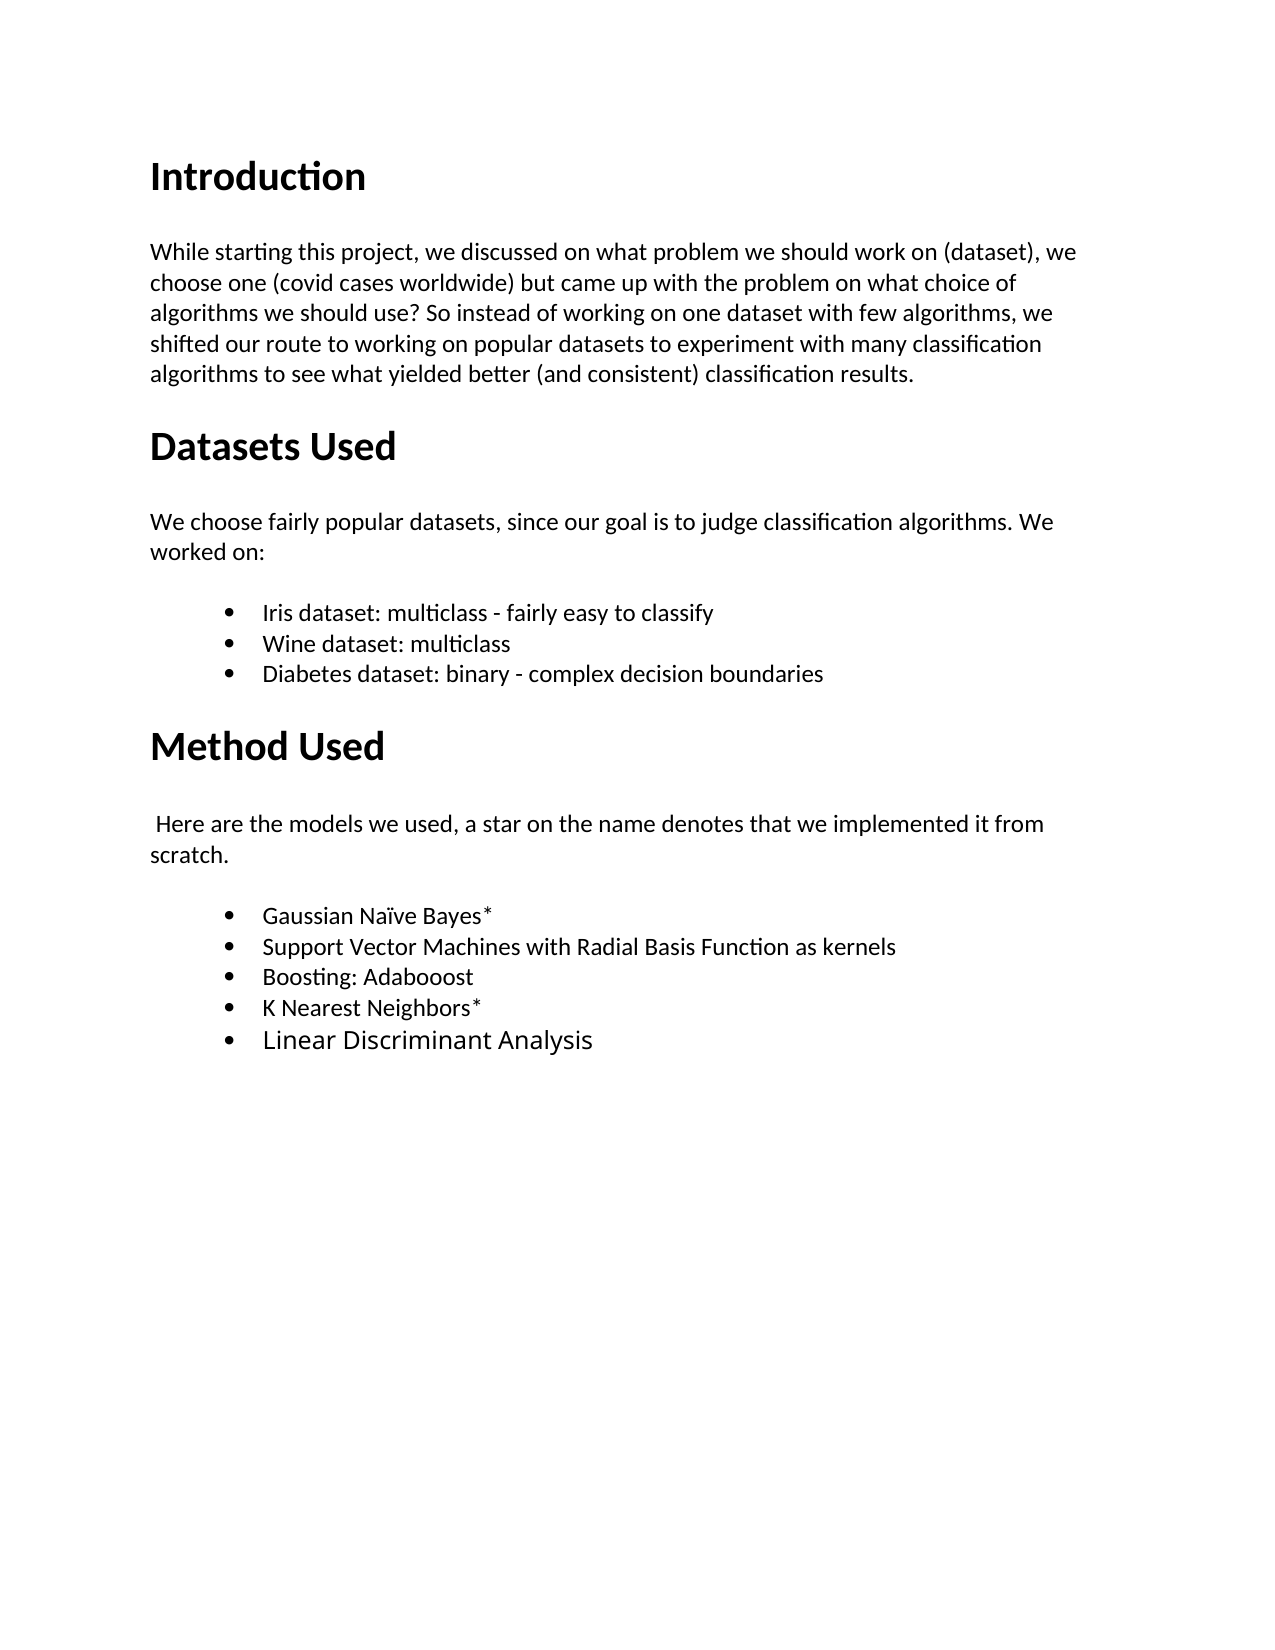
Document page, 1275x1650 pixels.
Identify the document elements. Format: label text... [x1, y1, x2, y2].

list Boosting: Adabooost [225, 961, 1125, 992]
list Iris dataset: multiclass - fairly easy to classify [225, 598, 1125, 628]
text Here are the models we used, a star on the name denotes that we implemented it from scratch. [150, 809, 1125, 870]
text Introduction [150, 150, 1125, 201]
list K Nearest Neighbors* [225, 992, 1125, 1022]
text Method Used [150, 720, 1125, 771]
list Diabetes dataset: binary - complex decision boundaries [225, 659, 1125, 689]
list Wine dataset: multiclass [225, 628, 1125, 659]
text While starting this project, we discussed on what problem we should work on (dataset), we choose one (covid cases worldwide) but came up with the problem on what choice of algorithms we should use? So instead of working on one dataset with few algorithms, we shifted our route to working on popular datasets to experiment with many classification algorithms to see what yielded better (and consistent) classification results. [150, 236, 1125, 389]
list Support Vector Machines with Radial Basis Function as kernels [225, 931, 1125, 961]
text Datasets Used [150, 419, 1125, 470]
text We choose fairly popular datasets, since our goal is to judge classification algorithms. We worked on: [150, 506, 1125, 567]
list Linear Discriminant Analysis [225, 1022, 1125, 1056]
list Gaussian Naïve Bayes* [225, 900, 1125, 931]
